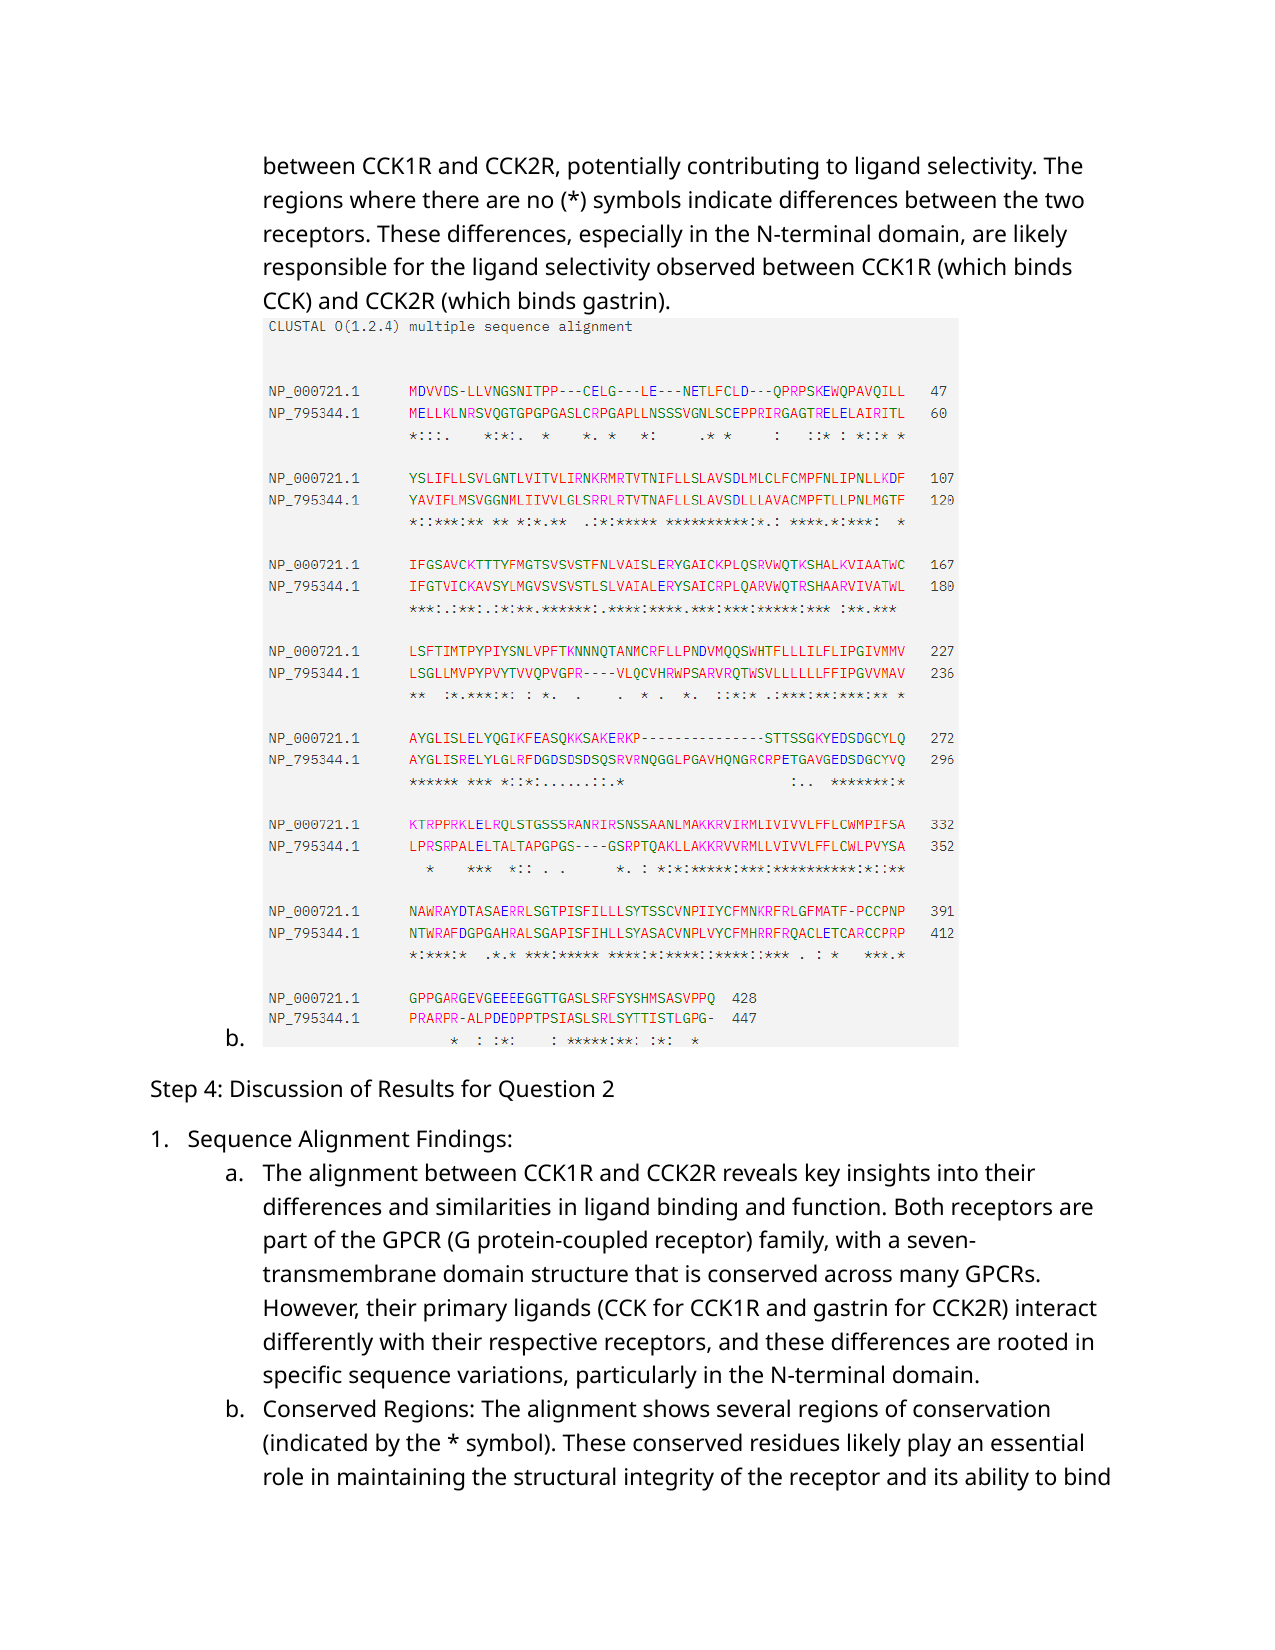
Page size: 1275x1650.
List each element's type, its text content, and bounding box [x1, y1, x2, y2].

picture [262, 318, 959, 1047]
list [225, 150, 1125, 316]
list The alignment between CCK1R and CCK2R reveals key insights into their differences and similarities in ligand binding and function. Both receptors are part of the GPCR (G protein-coupled receptor) family, with a seven-transmembrane domain structure that is conserved across many GPCRs. However, their primary ligands (CCK for CCK1R and gastrin for CCK2R) interact differently with their respective receptors, and these differences are rooted in specific sequence variations, particularly in the N-terminal domain. [225, 1157, 1125, 1391]
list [225, 1393, 1125, 1492]
list Sequence Alignment Findings: [150, 1123, 1125, 1154]
text Step 4: Discussion of Results for Question 2 [150, 1073, 1125, 1104]
